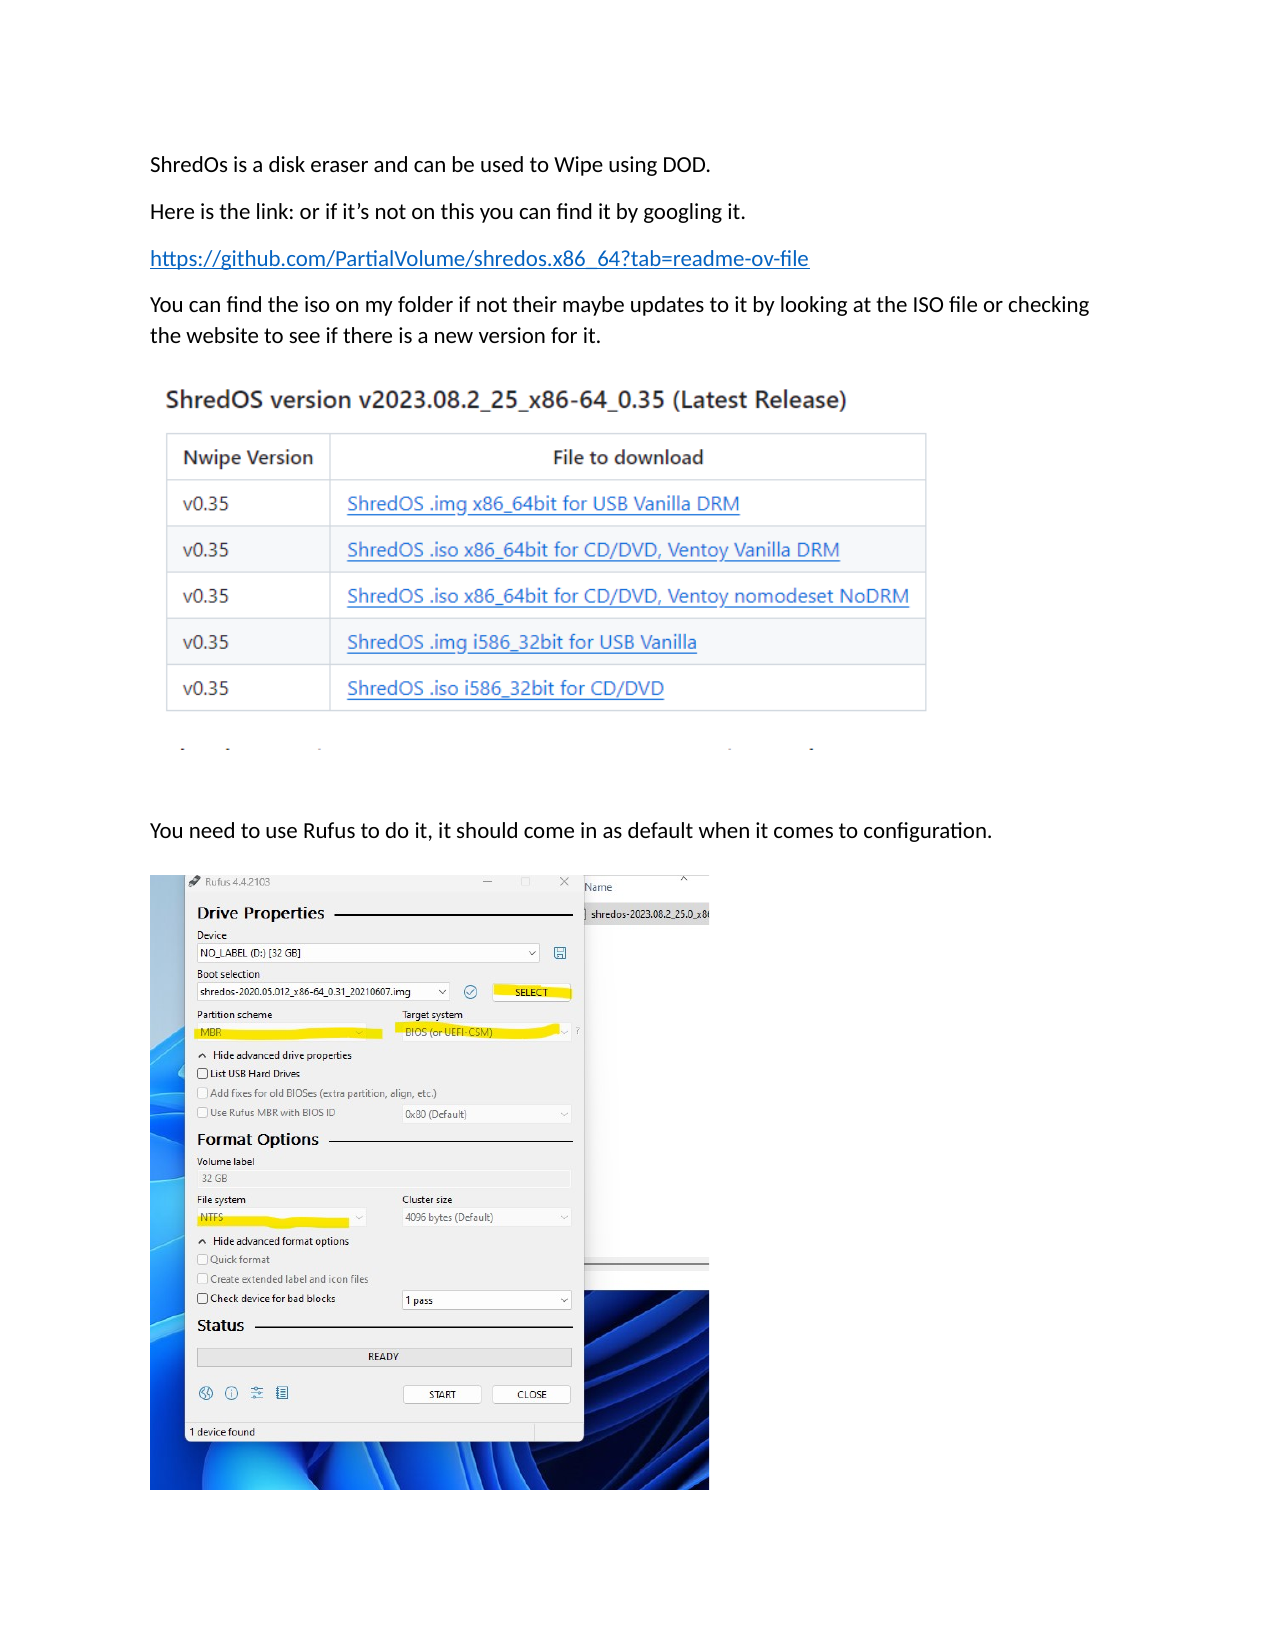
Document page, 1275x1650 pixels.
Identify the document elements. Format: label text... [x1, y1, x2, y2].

picture [150, 875, 710, 1490]
text ShredOs is a disk eraser and can be used to Wipe using DOD. [150, 150, 1125, 178]
text You need to use Rufus to do it, it should come in as default when it comes to configuration. [150, 816, 1125, 844]
text https://github.com/PartialVolume/shredos.x86_64?tab=readme-ov-file [150, 244, 1125, 272]
text Here is the link: or if it’s not on this you can find it by googling it. [150, 197, 1125, 225]
picture [150, 367, 1125, 750]
text You can find the iso on my folder if not their maybe updates to it by looking at the ISO file or checking the website to see if there is a new version for it. [150, 291, 1125, 349]
